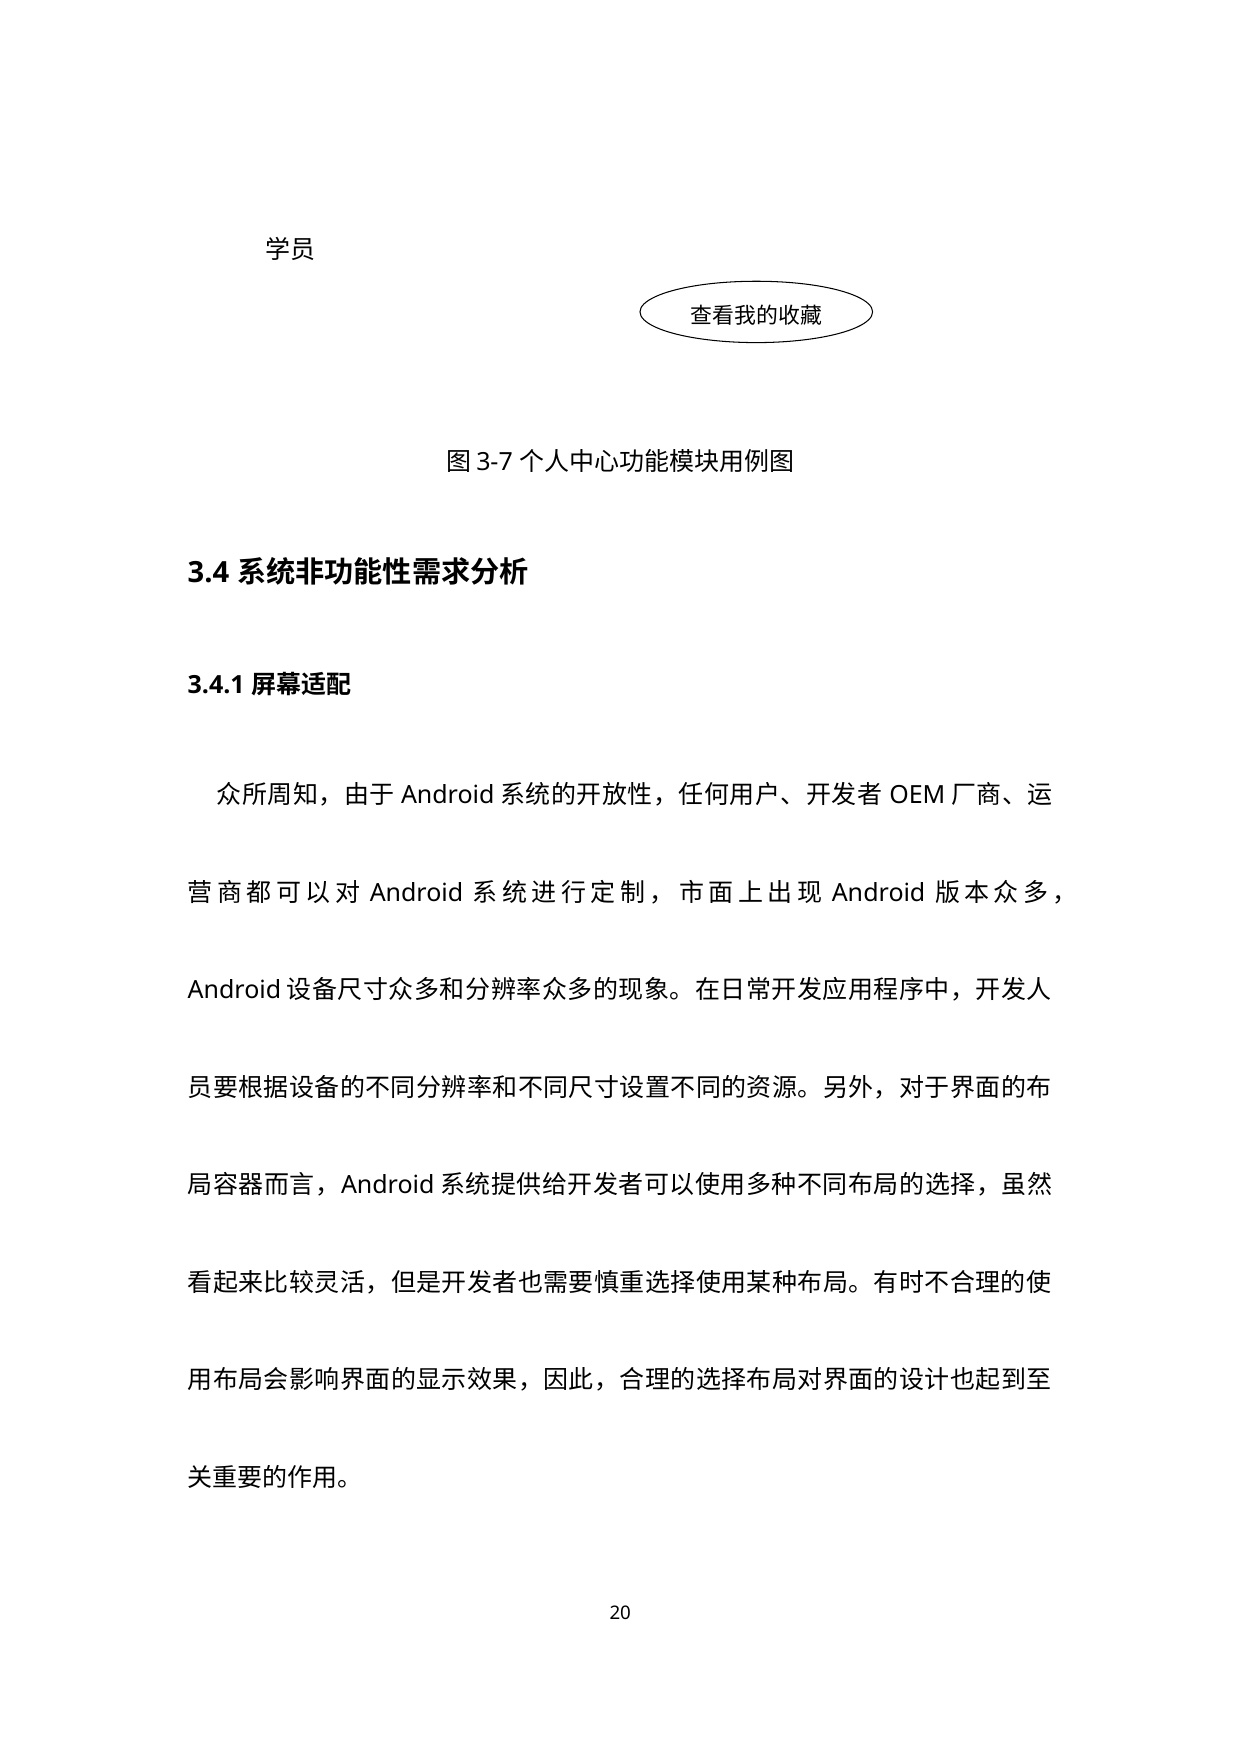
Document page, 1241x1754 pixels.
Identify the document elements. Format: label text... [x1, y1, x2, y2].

text 学员 [187, 215, 1053, 280]
subtitle 3.4 系统非功能性需求分析 [187, 537, 1053, 602]
text 图3-7 个人中心功能模块用例图 [187, 427, 1053, 492]
subtitle 3.4.1 屏幕适配 [187, 650, 1053, 715]
text 众所周知，由于Android系统的开放性，任何用户、开发者OEM厂商、运营商都可以对Android系统进行定制，市面上出现Android版本众多，Android设备尺寸众多和分辨率众多的现象。在日常开发应用程序中，开发人员要根据设备的不同分辨率和不同尺寸设置不同的资源。另外，对于界面的布局容器而言，Android系统提供给开发者可以使用多种不同布局的选择，虽然看起来比较灵活，但是开发者也需要慎重选择使用某种布局。有时不合理的使用布局会影响界面的显示效果，因此，合理的选择布局对界面的设计也起到至关重要的作用。 [187, 761, 1053, 1508]
